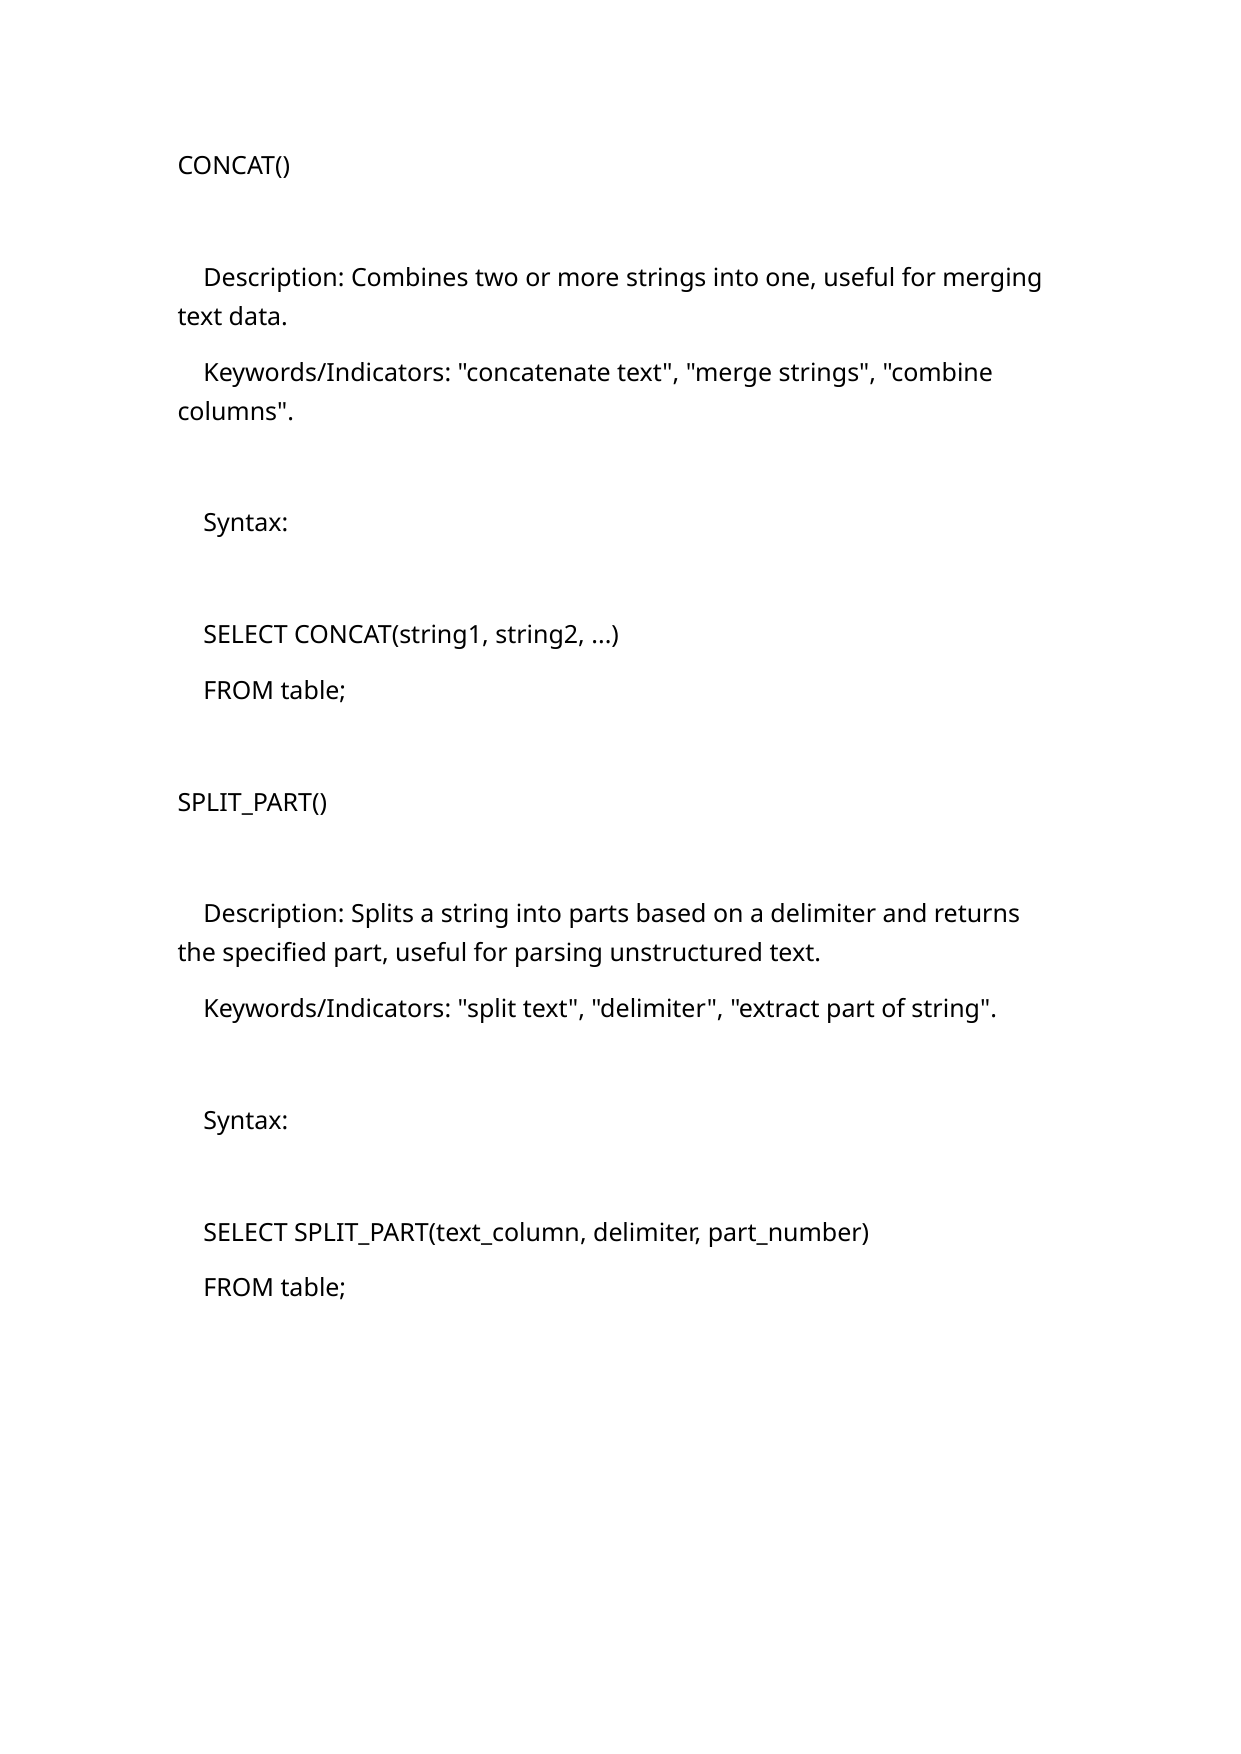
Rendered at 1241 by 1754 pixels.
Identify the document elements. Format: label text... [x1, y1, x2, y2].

text Keywords/Indicators: "split text", "delimiter", "extract part of string". [177, 991, 1063, 1025]
text FROM table; [177, 1270, 1063, 1304]
text Keywords/Indicators: "concatenate text", "merge strings", "combine columns". [177, 354, 1063, 427]
text SPLIT_PART() [177, 784, 1063, 818]
text SELECT CONCAT(string1, string2, ...) [177, 617, 1063, 651]
text FROM table; [177, 673, 1063, 707]
text Description: Combines two or more strings into one, useful for merging text data. [177, 259, 1063, 332]
text Syntax: [177, 1103, 1063, 1137]
text CONCAT() [177, 148, 1063, 182]
text Syntax: [177, 505, 1063, 539]
text SELECT SPLIT_PART(text_column, delimiter, part_number) [177, 1214, 1063, 1248]
text Description: Splits a string into parts based on a delimiter and returns the specified part, useful for parsing unstructured text. [177, 896, 1063, 969]
